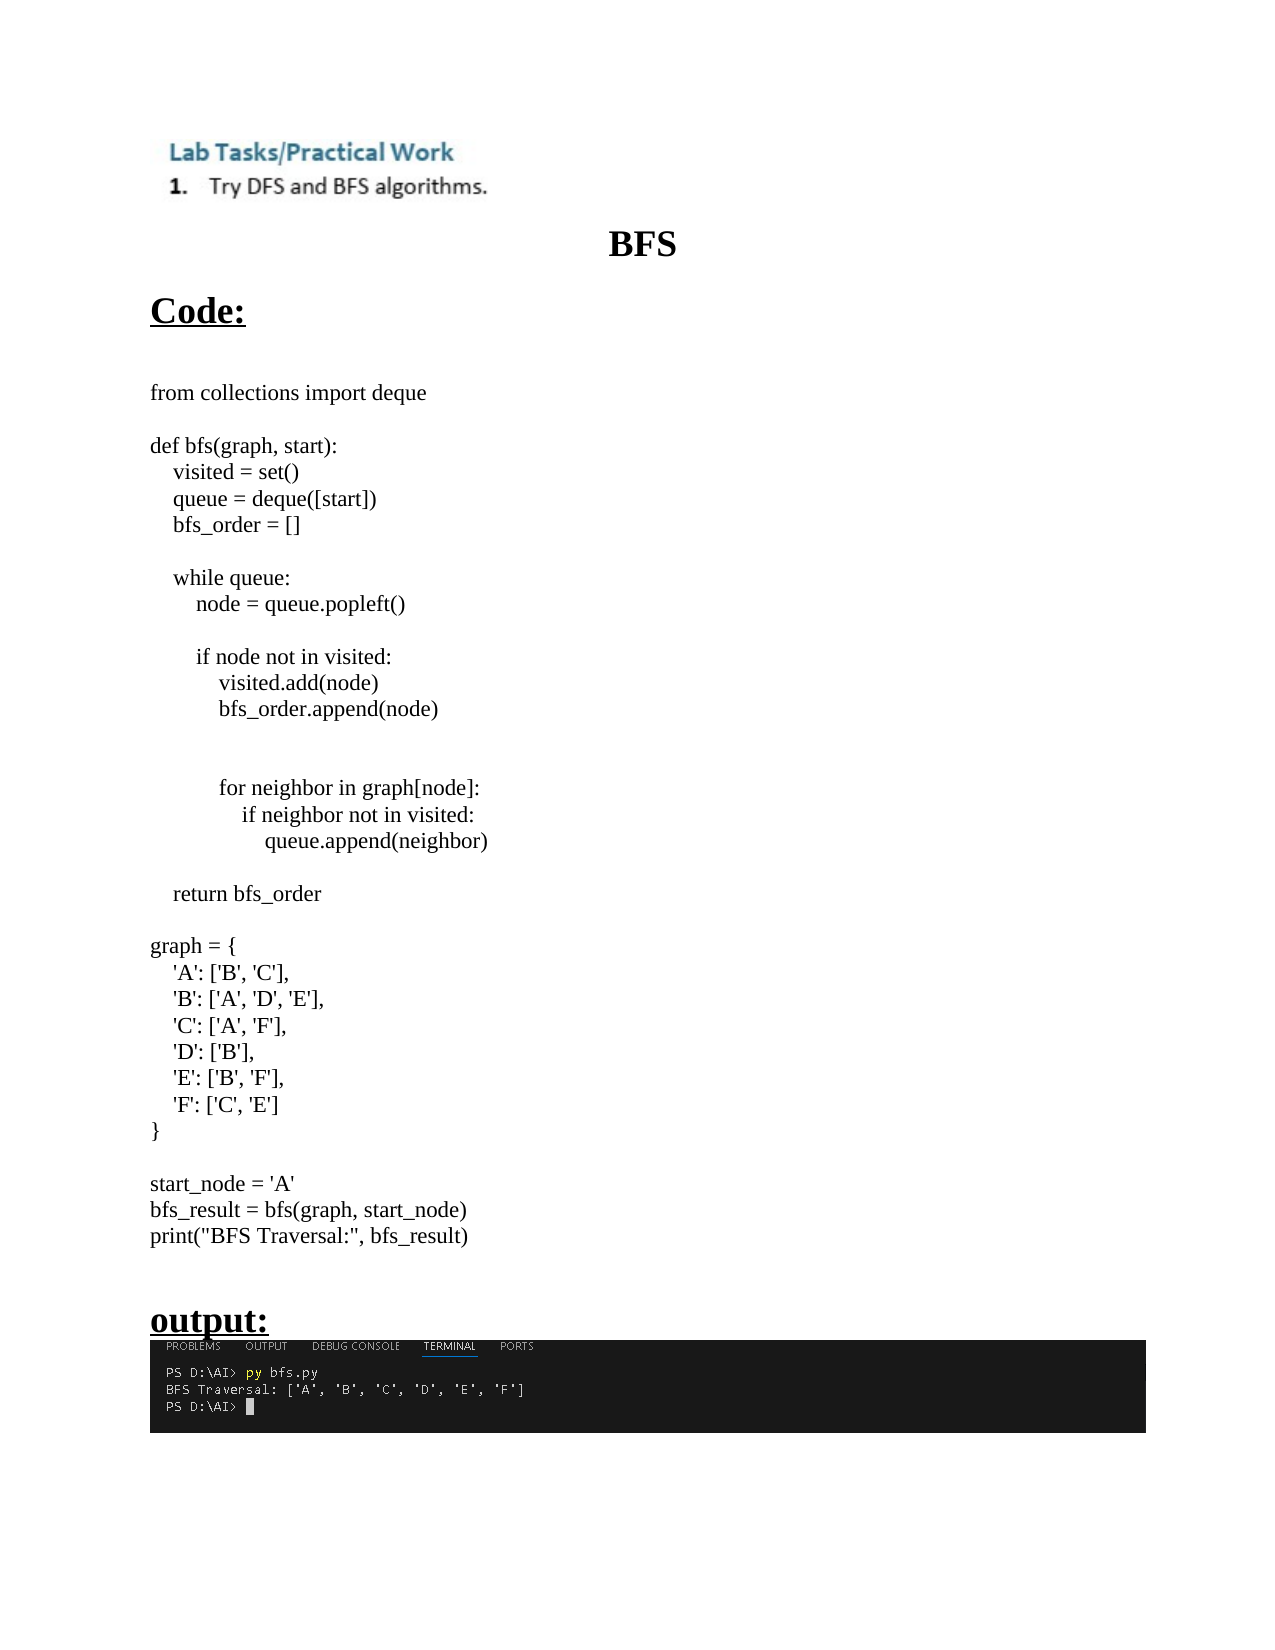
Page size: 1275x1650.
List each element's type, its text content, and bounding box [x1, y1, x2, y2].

text def bfs(graph, start): [150, 432, 1135, 458]
text from collections import deque [150, 379, 1135, 406]
text Code: [150, 288, 1135, 331]
text visited.add(node) [150, 669, 1135, 695]
text node = queue.popleft() [150, 590, 1135, 616]
text 'C': ['A', 'F'], [150, 1012, 1135, 1038]
text 'A': ['B', 'C'], [150, 959, 1135, 985]
text 'D': ['B'], [150, 1038, 1135, 1064]
picture [150, 139, 519, 221]
text bfs_result = bfs(graph, start_node) [150, 1196, 1135, 1222]
text bfs_order = [] [150, 511, 1135, 537]
text if node not in visited: [150, 643, 1135, 669]
text queue = deque([start]) [150, 484, 1135, 511]
text output: [150, 1297, 1135, 1340]
text for neighbor in graph[node]: [150, 774, 1135, 801]
text 'F': ['C', 'E'] [150, 1091, 1135, 1117]
text start_node = 'A' [150, 1170, 1135, 1196]
text graph = { [150, 933, 1135, 959]
text 'B': ['A', 'D', 'E'], [150, 985, 1135, 1012]
text return bfs_order [150, 880, 1135, 906]
text if neighbor not in visited: [150, 801, 1135, 827]
picture [150, 1340, 1146, 1433]
text while queue: [150, 564, 1135, 590]
text print("BFS Traversal:", bfs_result) [150, 1222, 1135, 1249]
text BFS [150, 221, 1135, 264]
text visited = set() [150, 458, 1135, 484]
text 'E': ['B', 'F'], [150, 1064, 1135, 1091]
text bfs_order.append(node) [150, 695, 1135, 722]
text } [150, 1117, 1135, 1143]
text queue.append(neighbor) [150, 827, 1135, 853]
